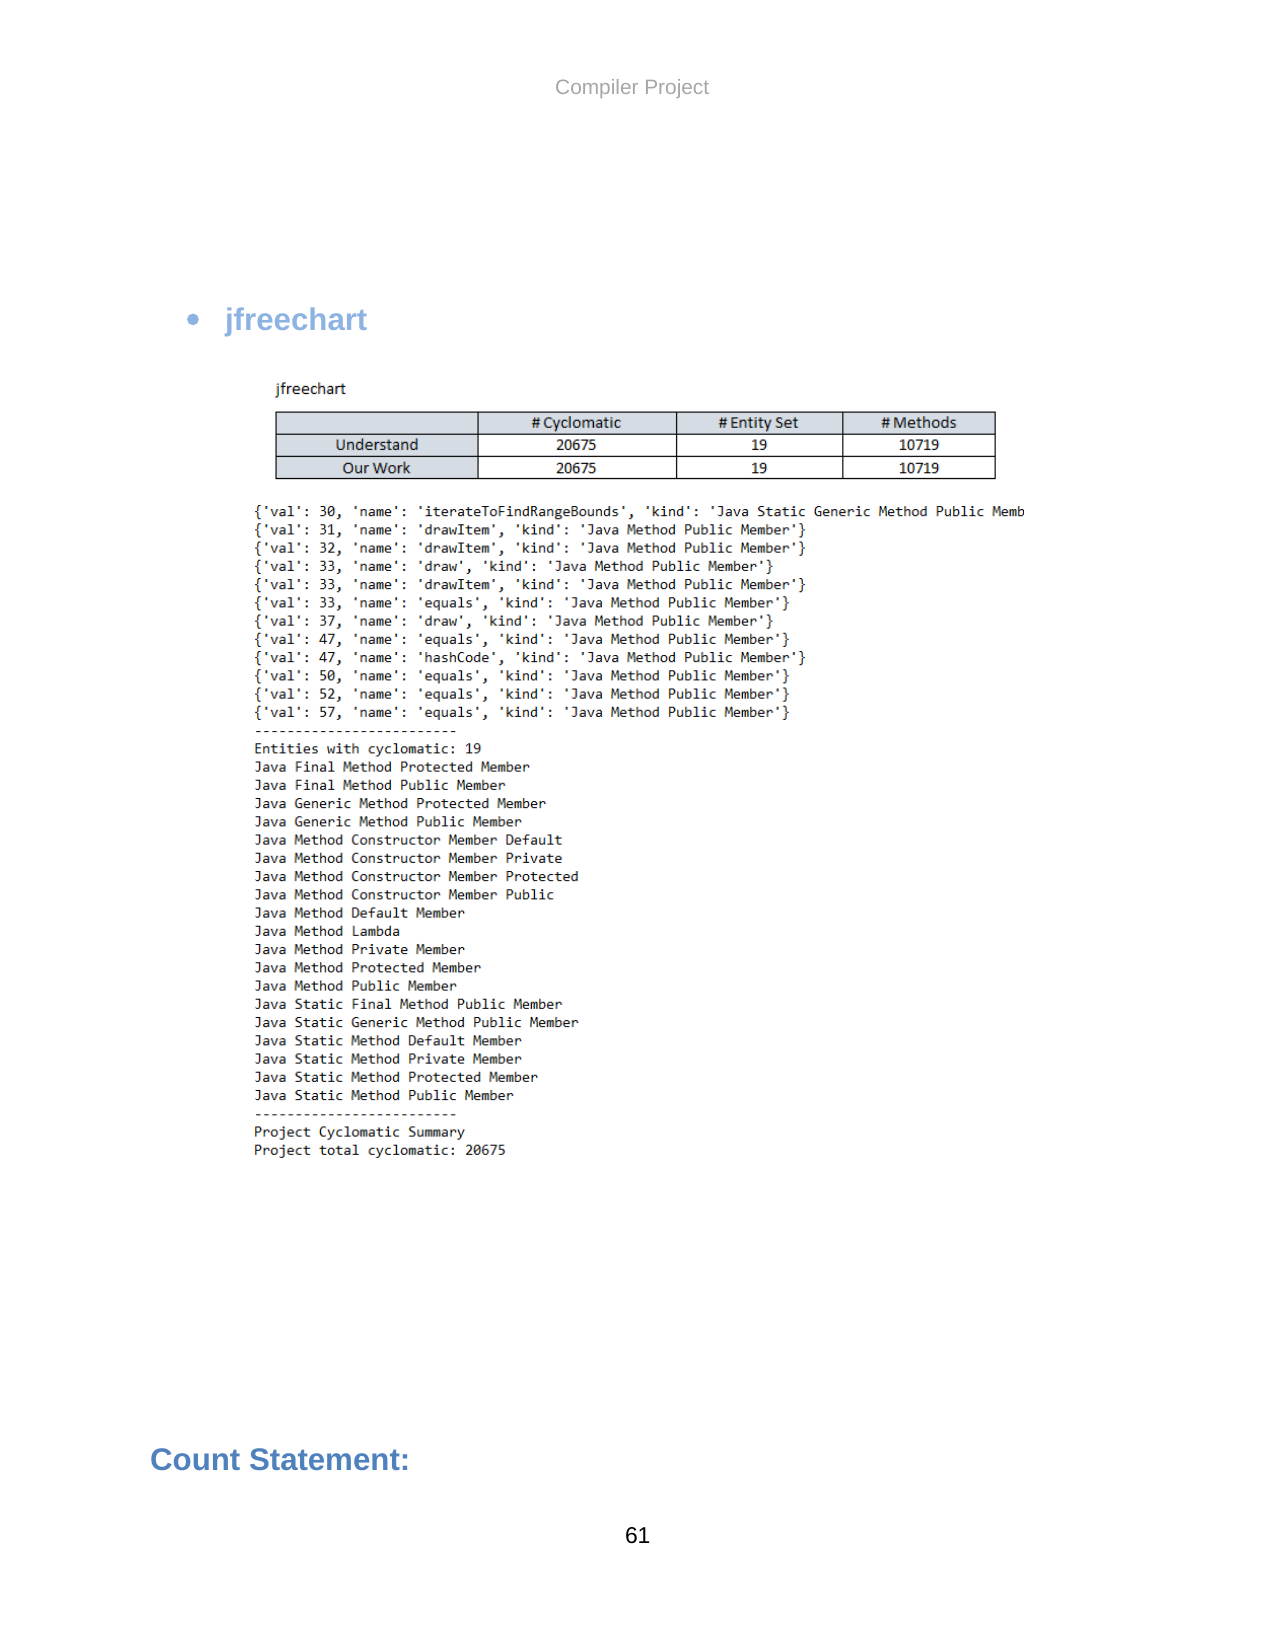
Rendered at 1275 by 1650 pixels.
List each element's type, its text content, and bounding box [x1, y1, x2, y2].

picture [261, 372, 1013, 500]
picture [251, 503, 1024, 1165]
text Count Statement: [150, 1441, 1125, 1476]
list jfreechart [187, 301, 1125, 337]
